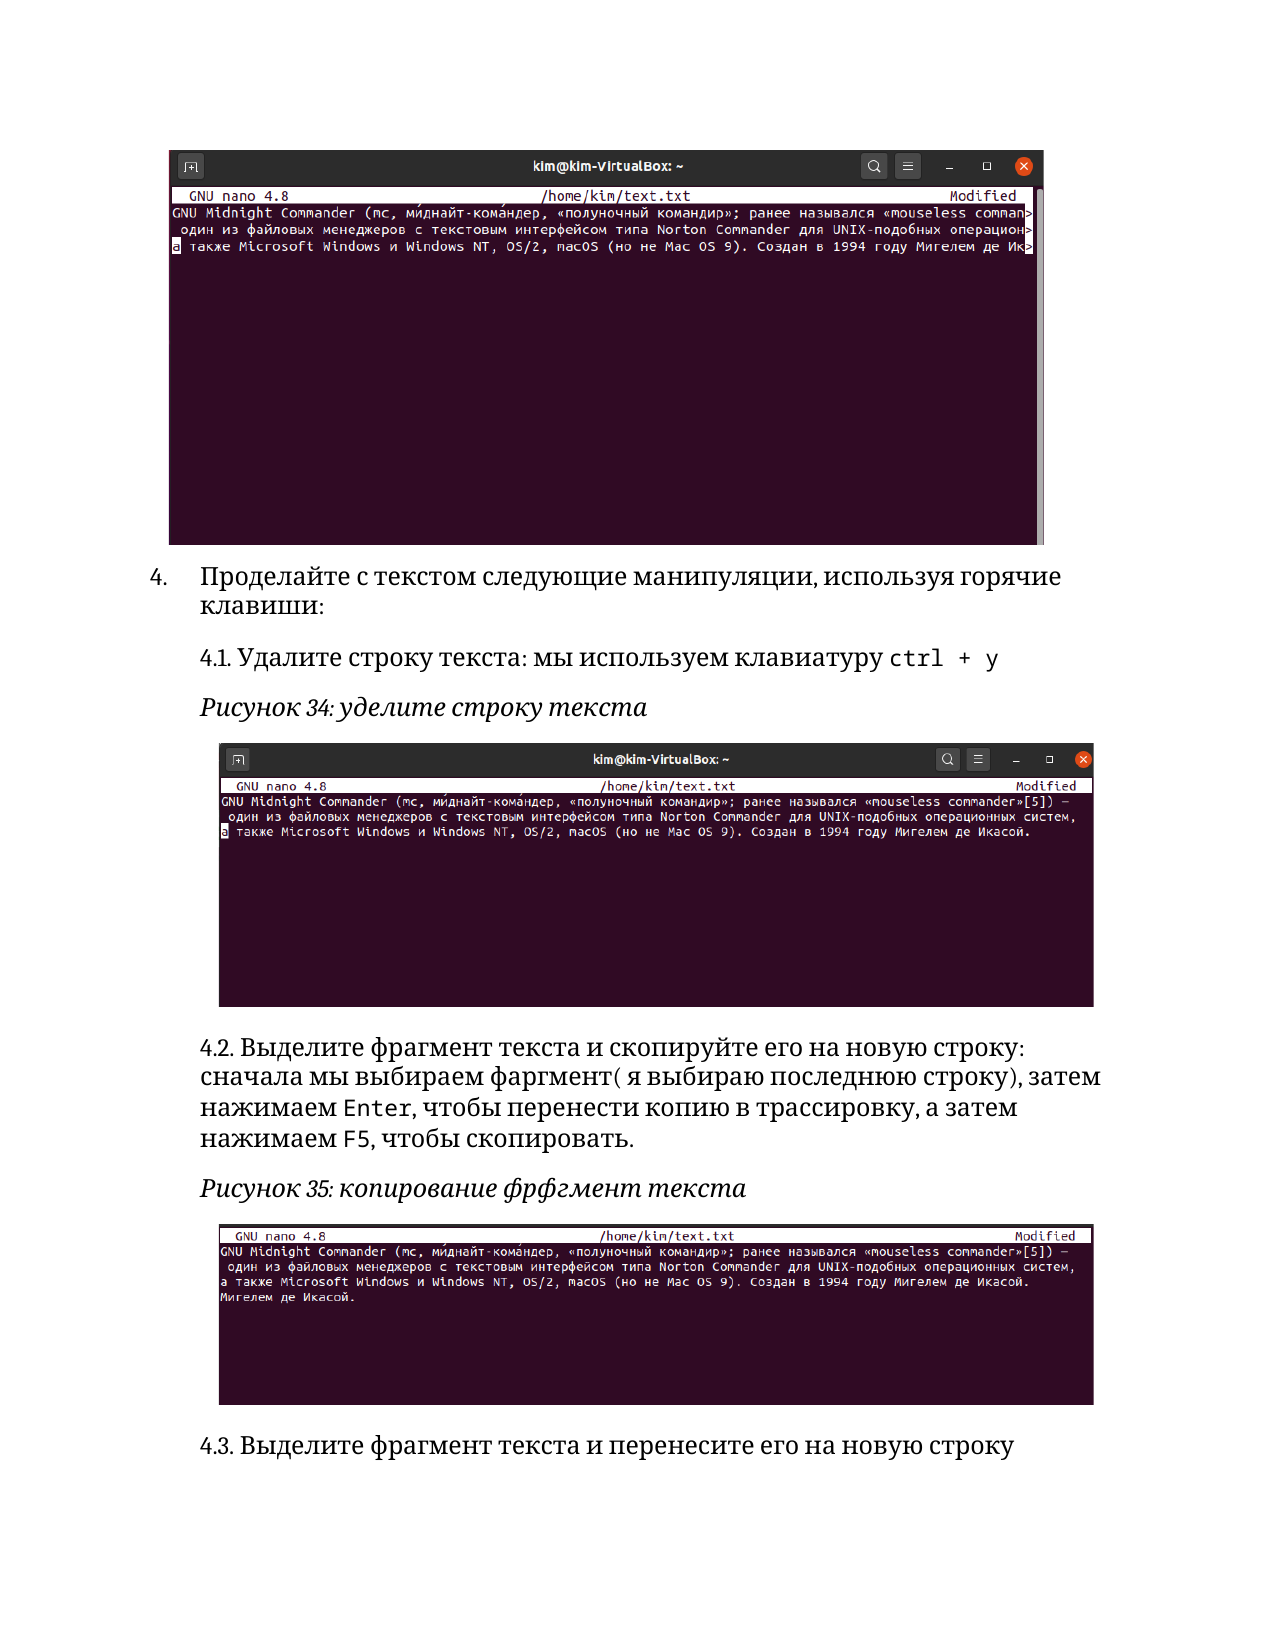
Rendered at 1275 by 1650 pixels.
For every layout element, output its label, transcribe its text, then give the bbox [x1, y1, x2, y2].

picture [218, 743, 1094, 1007]
list Проделайте с текстом следующие манипуляции, используя горячие клавиши: [150, 563, 1125, 621]
list Рисунок 35: копирование фрфгмент текста [150, 1175, 1125, 1204]
picture [168, 150, 1044, 545]
picture [218, 1224, 1094, 1405]
list 4.3. Выделите фрагмент текста и перенесите его на новую строку [150, 1432, 1125, 1460]
list Рисунок 34: уделите строку текста [150, 693, 1125, 722]
list 4.2. Выделите фрагмент текста и скопируйте его на новую строку: сначала мы выбираем фаргмент( я выбираю последнюю строку), затем нажимаем Enter, чтобы перенести копию в трассировку, а затем нажимаем F5, чтобы скопировать. [150, 1034, 1125, 1154]
list 4.1. Удалите строку текста: мы используем клавиатуру ctrl + y [150, 641, 1125, 673]
